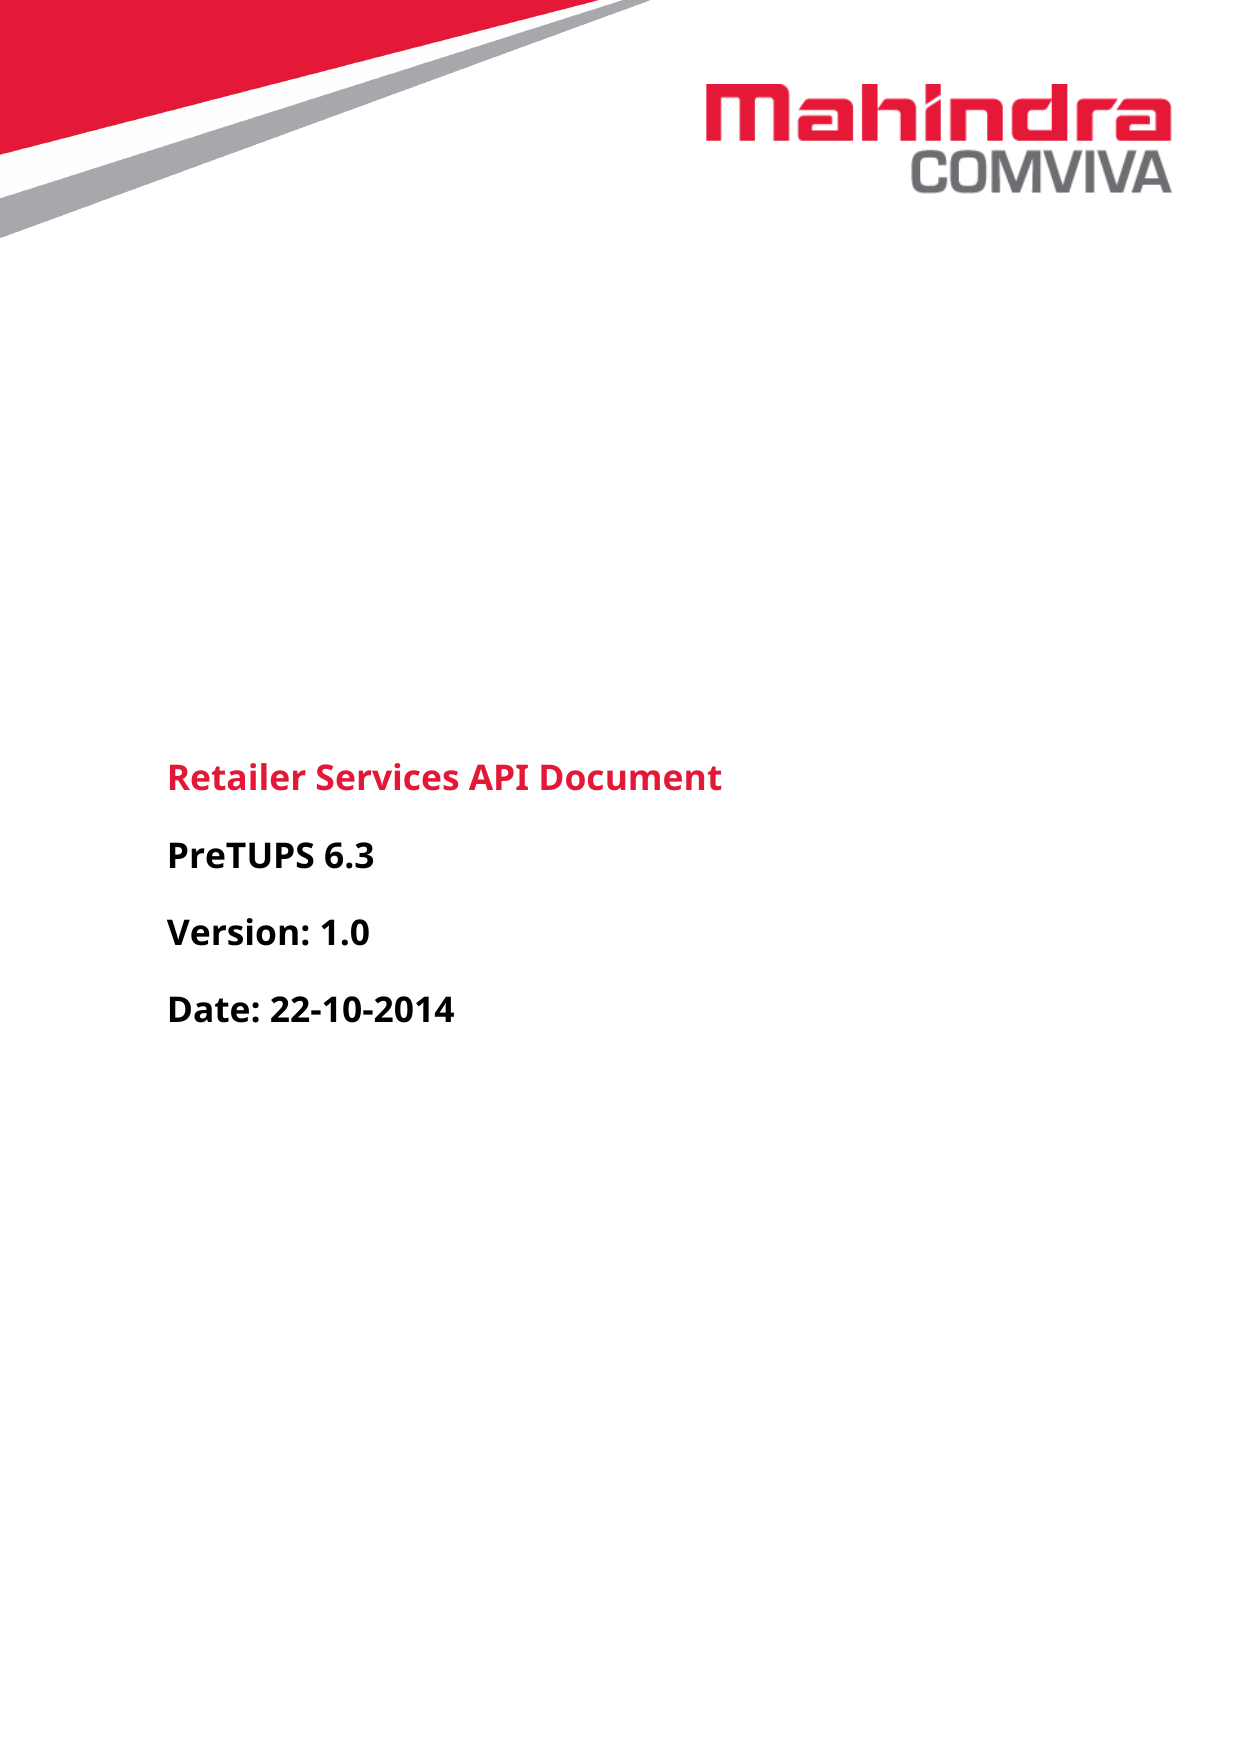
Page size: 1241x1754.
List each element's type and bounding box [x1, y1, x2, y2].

picture [0, 0, 653, 238]
picture [706, 84, 1172, 194]
